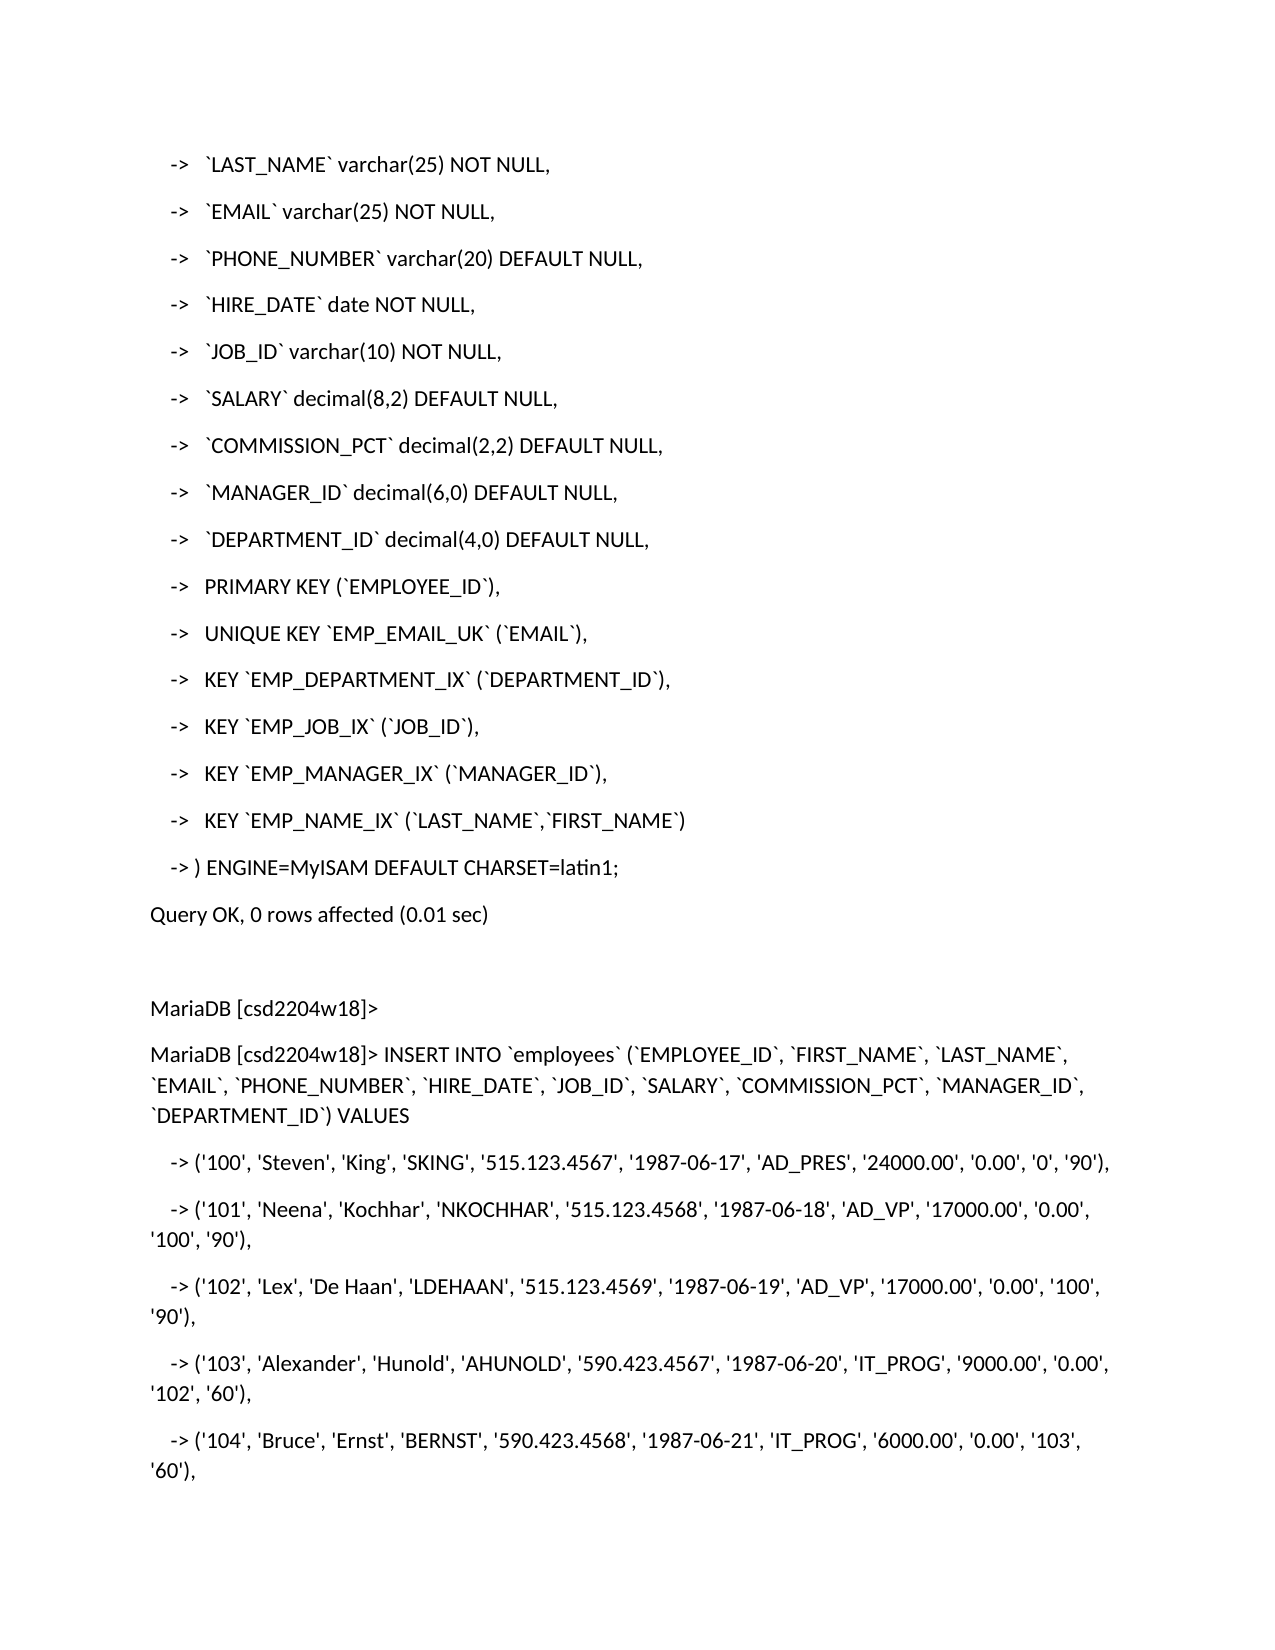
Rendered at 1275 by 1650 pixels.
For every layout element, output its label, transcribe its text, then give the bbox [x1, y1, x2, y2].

text -> ) ENGINE=MyISAM DEFAULT CHARSET=latin1; [150, 853, 1125, 881]
text -> KEY `EMP_DEPARTMENT_IX` (`DEPARTMENT_ID`), [150, 666, 1125, 694]
text Query OK, 0 rows affected (0.01 sec) [150, 900, 1125, 928]
text -> KEY `EMP_JOB_IX` (`JOB_ID`), [150, 712, 1125, 741]
text -> KEY `EMP_NAME_IX` (`LAST_NAME`,`FIRST_NAME`) [150, 806, 1125, 834]
text -> `COMMISSION_PCT` decimal(2,2) DEFAULT NULL, [150, 431, 1125, 459]
text -> `EMAIL` varchar(25) NOT NULL, [150, 197, 1125, 225]
text -> `SALARY` decimal(8,2) DEFAULT NULL, [150, 384, 1125, 412]
text -> PRIMARY KEY (`EMPLOYEE_ID`), [150, 572, 1125, 600]
text -> UNIQUE KEY `EMP_EMAIL_UK` (`EMAIL`), [150, 619, 1125, 647]
text -> `PHONE_NUMBER` varchar(20) DEFAULT NULL, [150, 244, 1125, 272]
text MariaDB [csd2204w18]> INSERT INTO `employees` (`EMPLOYEE_ID`, `FIRST_NAME`, `LAST_NAME`, `EMAIL`, `PHONE_NUMBER`, `HIRE_DATE`, `JOB_ID`, `SALARY`, `COMMISSION_PCT`, `MANAGER_ID`, `DEPARTMENT_ID`) VALUES [150, 1041, 1125, 1129]
text -> ('102', 'Lex', 'De Haan', 'LDEHAAN', '515.123.4569', '1987-06-19', 'AD_VP', '17000.00', '0.00', '100', '90'), [150, 1272, 1125, 1330]
text -> ('104', 'Bruce', 'Ernst', 'BERNST', '590.423.4568', '1987-06-21', 'IT_PROG', '6000.00', '0.00', '103', '60'), [150, 1426, 1125, 1484]
text -> KEY `EMP_MANAGER_IX` (`MANAGER_ID`), [150, 759, 1125, 787]
text MariaDB [csd2204w18]> [150, 994, 1125, 1022]
text -> `MANAGER_ID` decimal(6,0) DEFAULT NULL, [150, 478, 1125, 506]
text -> `DEPARTMENT_ID` decimal(4,0) DEFAULT NULL, [150, 525, 1125, 553]
text -> ('100', 'Steven', 'King', 'SKING', '515.123.4567', '1987-06-17', 'AD_PRES', '24000.00', '0.00', '0', '90'), [150, 1148, 1125, 1176]
text -> `HIRE_DATE` date NOT NULL, [150, 291, 1125, 319]
text -> ('103', 'Alexander', 'Hunold', 'AHUNOLD', '590.423.4567', '1987-06-20', 'IT_PROG', '9000.00', '0.00', '102', '60'), [150, 1349, 1125, 1407]
text -> `JOB_ID` varchar(10) NOT NULL, [150, 337, 1125, 366]
text -> `LAST_NAME` varchar(25) NOT NULL, [150, 150, 1125, 178]
text -> ('101', 'Neena', 'Kochhar', 'NKOCHHAR', '515.123.4568', '1987-06-18', 'AD_VP', '17000.00', '0.00', '100', '90'), [150, 1195, 1125, 1253]
